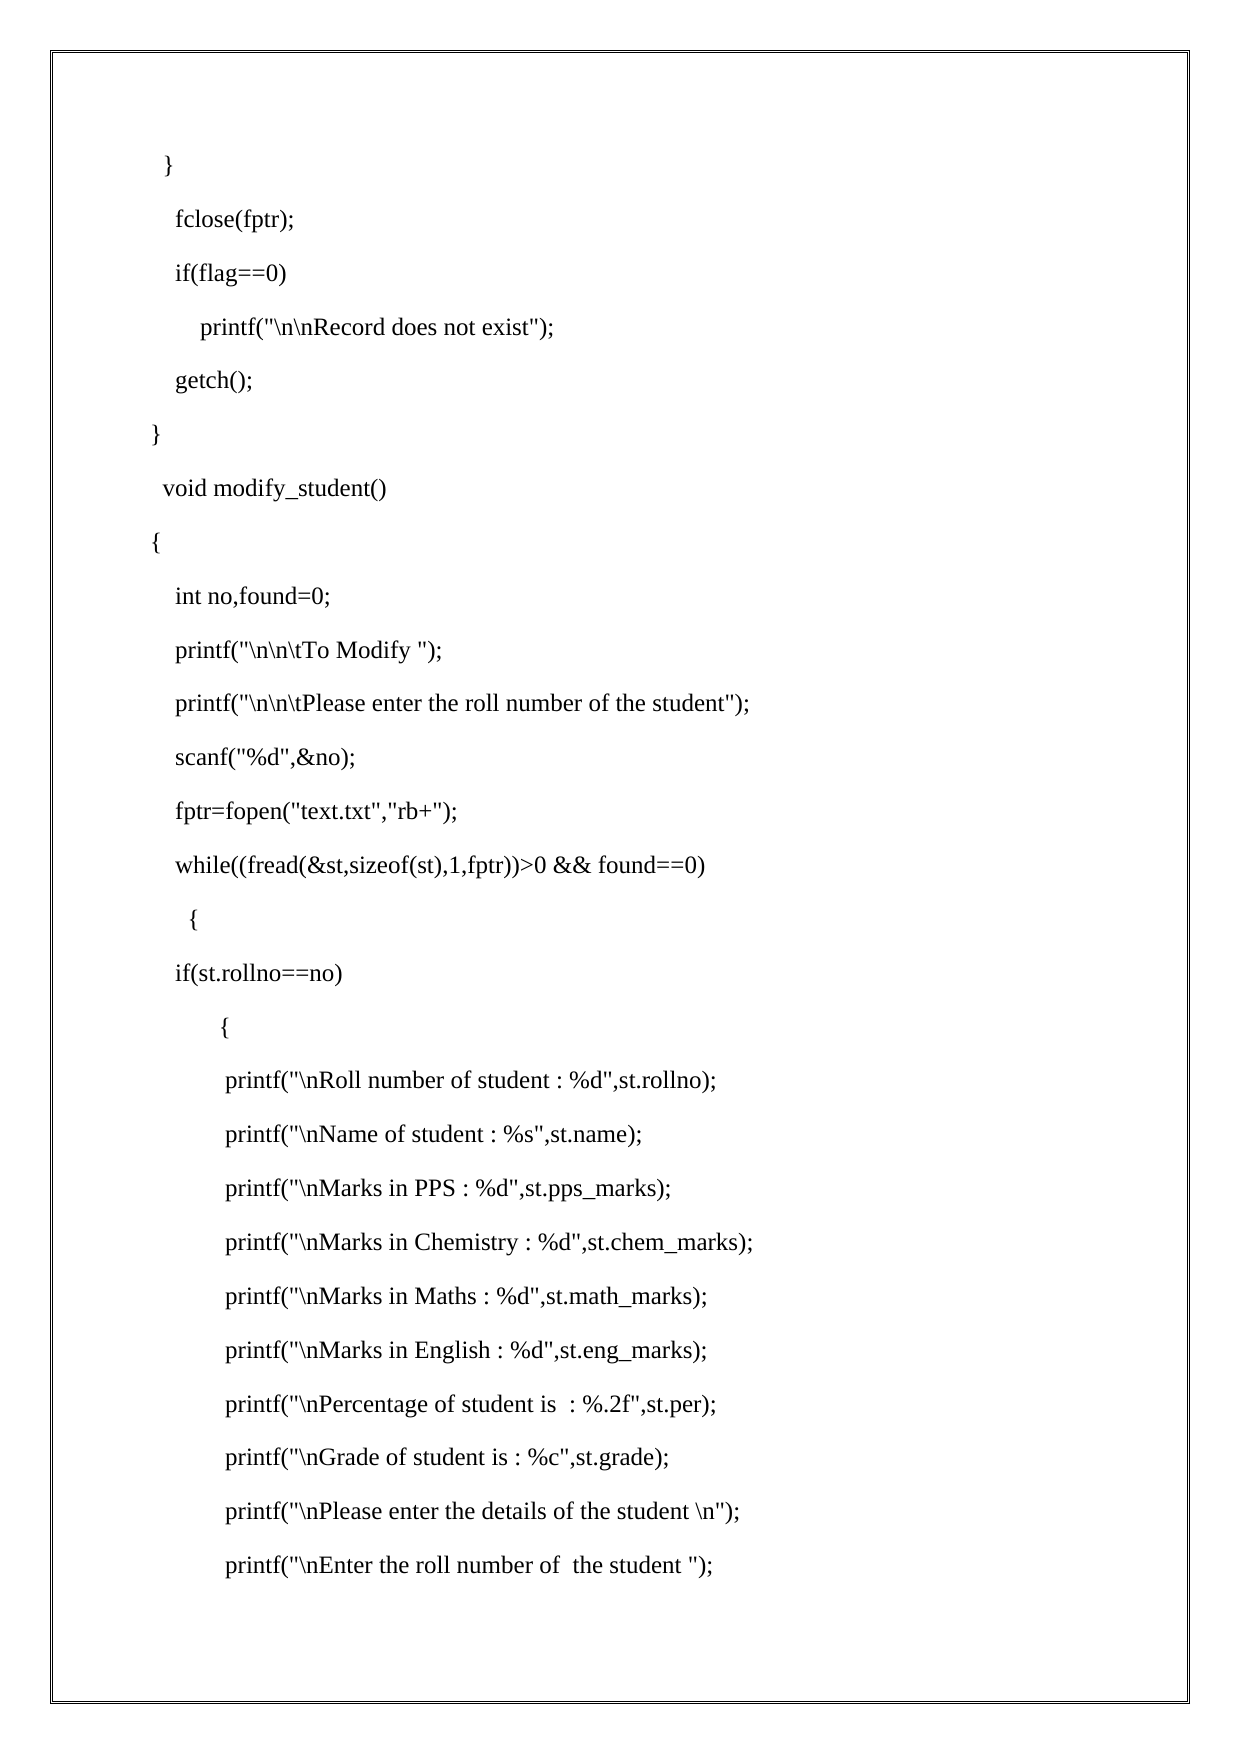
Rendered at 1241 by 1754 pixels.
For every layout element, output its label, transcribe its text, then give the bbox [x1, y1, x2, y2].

text printf("\nPercentage of student is : %.2f",st.per); [150, 1389, 1090, 1417]
text printf("\nEnter the roll number of the student "); [150, 1550, 1090, 1579]
text printf("\n\n\tTo Modify "); [150, 635, 1090, 663]
text } [150, 150, 1090, 179]
text printf("\nMarks in English : %d",st.eng_marks); [150, 1335, 1090, 1363]
text { [150, 904, 1090, 933]
text getch(); [150, 365, 1090, 394]
text printf("\nPlease enter the details of the student \n"); [150, 1496, 1090, 1525]
text fclose(fptr); [150, 204, 1090, 233]
text } [150, 419, 1090, 448]
text while((fread(&st,sizeof(st),1,fptr))>0 && found==0) [150, 850, 1090, 879]
text scanf("%d",&no); [150, 742, 1090, 771]
text printf("\nMarks in Chemistry : %d",st.chem_marks); [150, 1227, 1090, 1256]
text printf("\nMarks in PPS : %d",st.pps_marks); [150, 1173, 1090, 1202]
text printf("\nMarks in Maths : %d",st.math_marks); [150, 1281, 1090, 1310]
text printf("\nRoll number of student : %d",st.rollno); [150, 1066, 1090, 1094]
text printf("\n\n\tPlease enter the roll number of the student"); [150, 688, 1090, 717]
text fptr=fopen("text.txt","rb+"); [150, 796, 1090, 825]
text printf("\n\nRecord does not exist"); [150, 312, 1090, 340]
text int no,found=0; [150, 581, 1090, 609]
text { [150, 1012, 1090, 1040]
text printf("\nName of student : %s",st.name); [150, 1119, 1090, 1148]
text if(flag==0) [150, 258, 1090, 286]
text if(st.rollno==no) [150, 958, 1090, 987]
text void modify_student() [150, 473, 1090, 502]
text printf("\nGrade of student is : %c",st.grade); [150, 1442, 1090, 1471]
text { [150, 527, 1090, 556]
